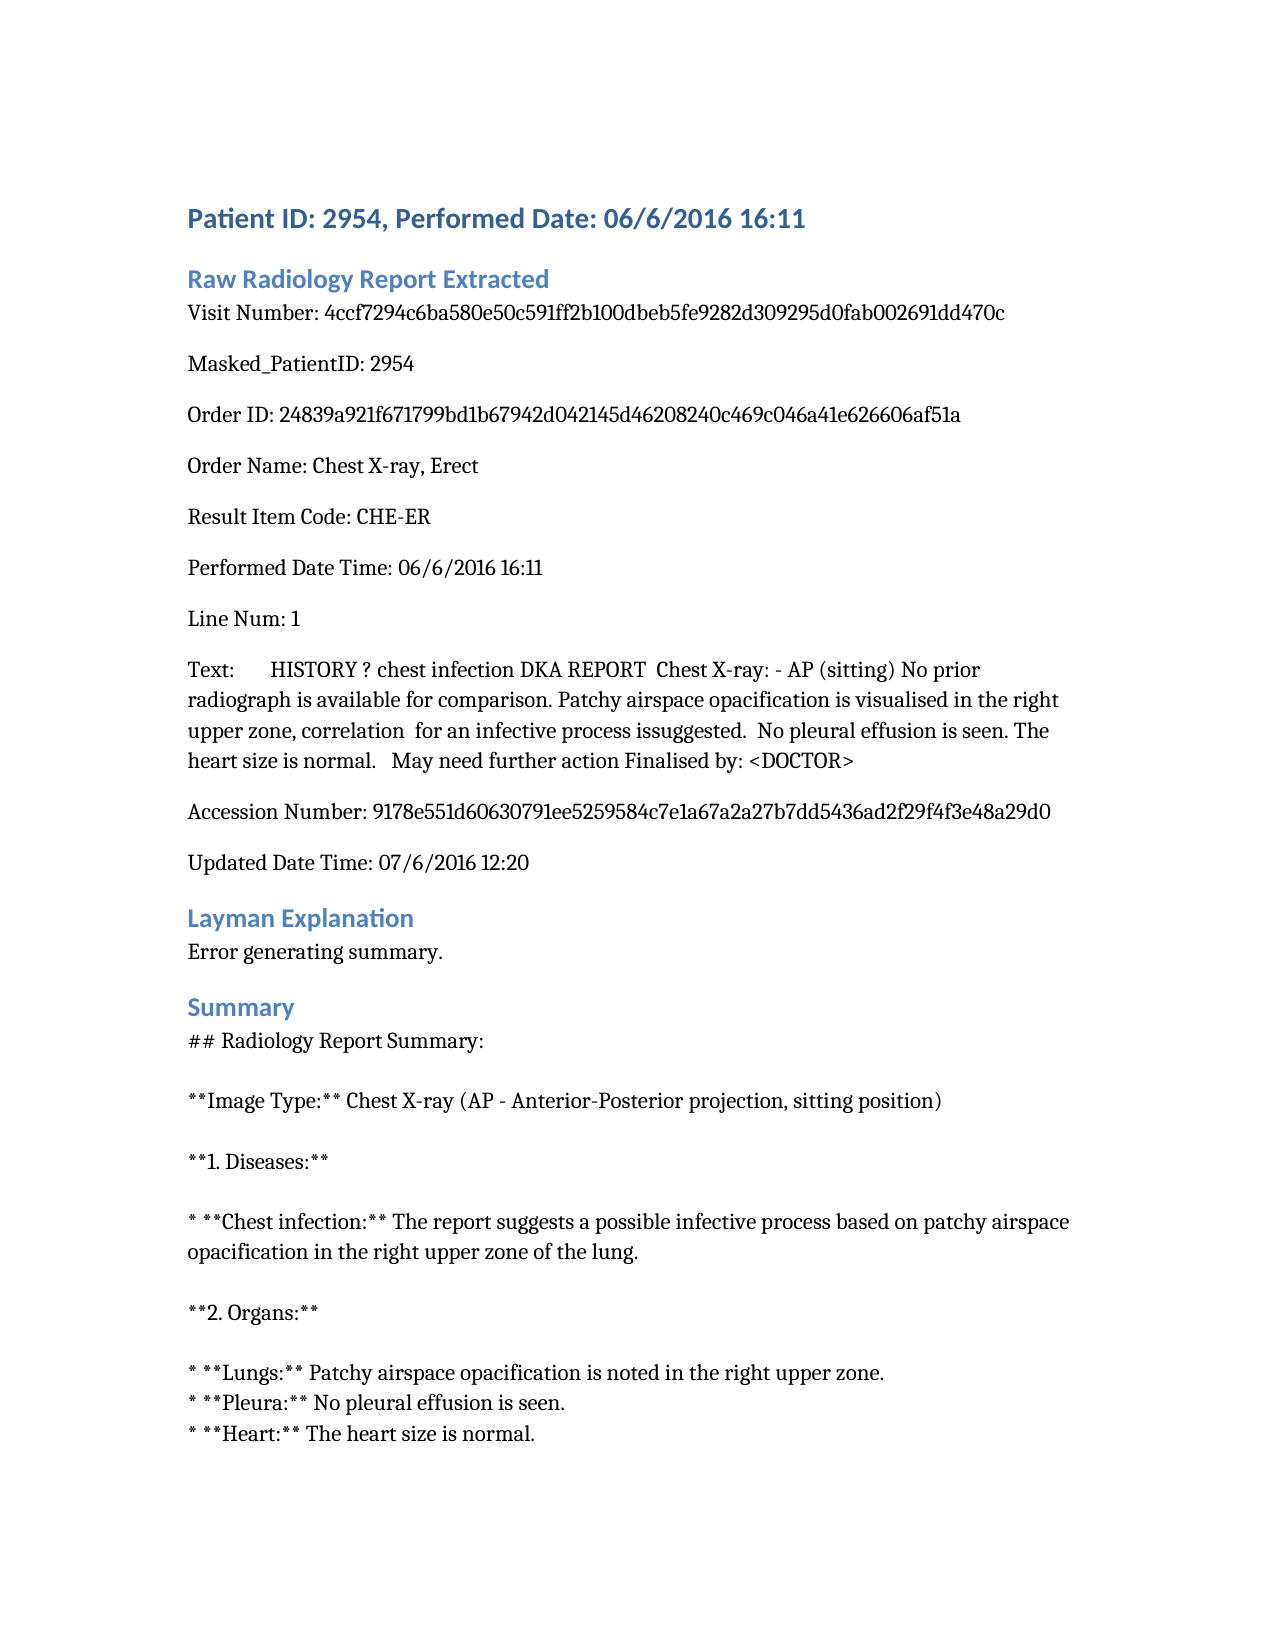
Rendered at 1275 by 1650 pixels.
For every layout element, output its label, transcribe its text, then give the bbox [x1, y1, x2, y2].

text Performed Date Time: 06/6/2016 16:11 [187, 555, 1087, 581]
subtitle Patient ID: 2954, Performed Date: 06/6/2016 16:11 [187, 200, 1087, 236]
subtitle Raw Radiology Report Extracted [187, 262, 1087, 295]
text Text: HISTORY ? chest infection DKA REPORT Chest X-ray: - AP (sitting) No prior radiograph is available for comparison. Patchy airspace opacification is visualised in the right upper zone, correlation for an infective process issuggested. No pleural effusion is seen. The heart size is normal. May need further action Finalised by: <DOCTOR> [187, 657, 1087, 774]
text Masked_PatientID: 2954 [187, 351, 1087, 377]
text Order ID: 24839a921f671799bd1b67942d042145d46208240c469c046a41e626606af51a [187, 402, 1087, 428]
text Order Name: Chest X-ray, Erect [187, 453, 1087, 479]
text Updated Date Time: 07/6/2016 12:20 [187, 850, 1087, 876]
text Line Num: 1 [187, 606, 1087, 632]
text Accession Number: 9178e551d60630791ee5259584c7e1a67a2a27b7dd5436ad2f29f4f3e48a29d0 [187, 799, 1087, 825]
text Result Item Code: CHE-ER [187, 504, 1087, 530]
subtitle Summary [187, 990, 1087, 1023]
subtitle Layman Explanation [187, 901, 1087, 934]
text Visit Number: 4ccf7294c6ba580e50c591ff2b100dbeb5fe9282d309295d0fab002691dd470c [187, 300, 1087, 326]
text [187, 1028, 1087, 1477]
text Error generating summary. [187, 939, 1087, 965]
